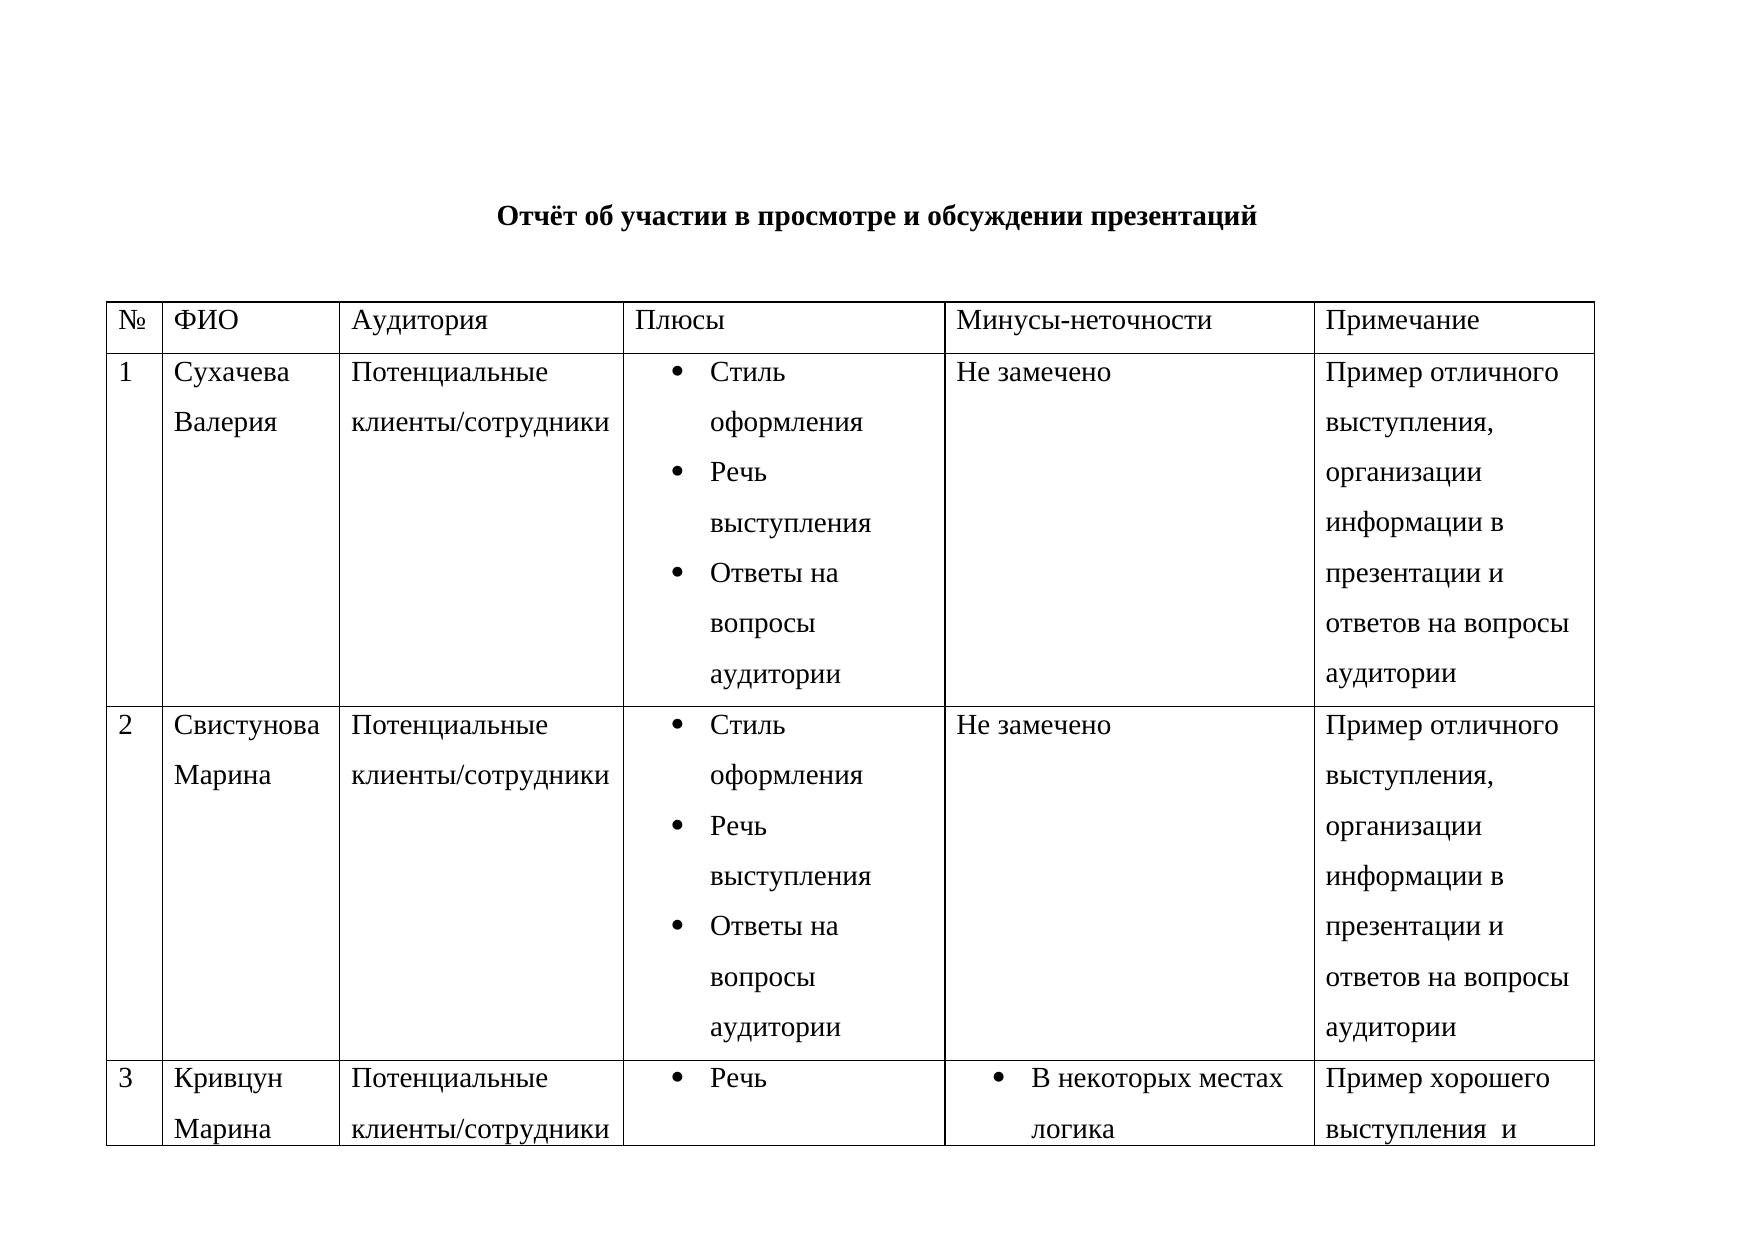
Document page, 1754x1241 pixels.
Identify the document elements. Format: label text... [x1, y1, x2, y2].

table_header № [107, 303, 162, 353]
table_cell Сухачева Валерия [163, 354, 339, 706]
table_cell Свистунова Марина [163, 707, 339, 1059]
table_cell Кривцун Марина [163, 1061, 339, 1144]
table_cell 1 [107, 354, 162, 706]
table_cell 2 [107, 707, 162, 1059]
table_cell Пример отличного выступления, организации информации в презентации и ответов на вопросы аудитории [1315, 354, 1594, 706]
table_cell Потенциальные клиенты/сотрудники [340, 354, 623, 706]
table_cell Стиль оформления Речь выступления Ответы на вопросы аудитории [624, 354, 944, 706]
table_header Плюсы [624, 303, 944, 353]
table_header Примечание [1315, 303, 1594, 353]
table_cell Стиль оформления Речь выступления Ответы на вопросы аудитории [624, 707, 944, 1059]
table_header Минусы-неточности [946, 303, 1314, 353]
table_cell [946, 1061, 1314, 1144]
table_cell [1315, 1061, 1594, 1144]
subtitle Отчёт об участии в просмотре и обсуждении презентаций [118, 198, 1636, 232]
table_cell 3 [107, 1061, 162, 1144]
table_cell Потенциальные клиенты/сотрудники [340, 707, 623, 1059]
table_header Аудитория [340, 303, 623, 353]
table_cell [340, 1061, 623, 1144]
table_header ФИО [163, 303, 339, 353]
table_cell Пример отличного выступления, организации информации в презентации и ответов на вопросы аудитории [1315, 707, 1594, 1059]
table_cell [624, 1061, 944, 1144]
table_cell Не замечено [946, 354, 1314, 706]
table_cell Не замечено [946, 707, 1314, 1059]
